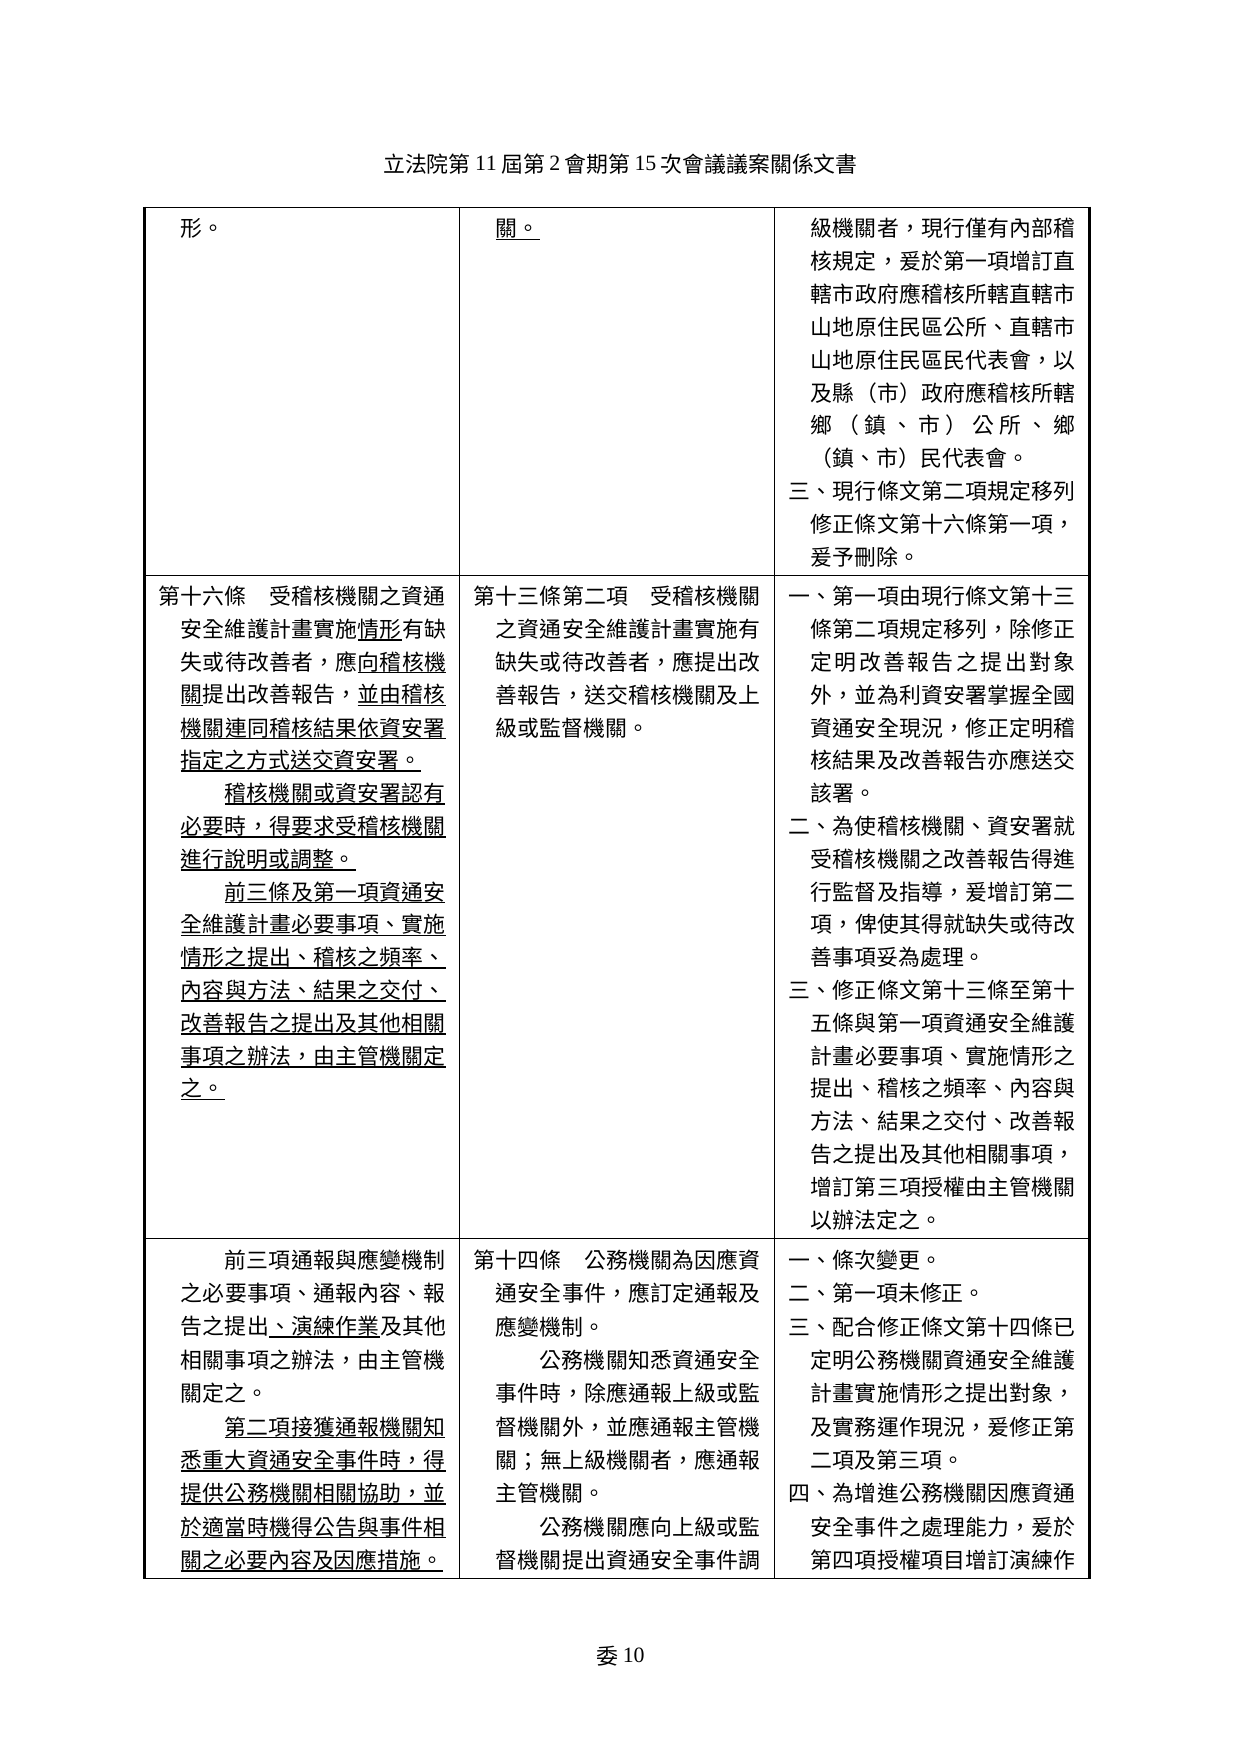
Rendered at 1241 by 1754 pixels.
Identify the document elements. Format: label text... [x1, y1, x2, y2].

table_cell 第十三條第二項 受稽核機關之資通安全維護計畫實施有缺失或待改善者，應提出改善報告，送交稽核機關及上級或監督機關。 [460, 576, 774, 1238]
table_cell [146, 1239, 459, 1578]
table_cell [775, 1239, 1088, 1578]
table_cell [146, 208, 459, 574]
table_cell 第十六條 受稽核機關之資通安全維護計畫實施情形有缺失或待改善者，應向稽核機關提出改善報告，並由稽核機關連同稽核結果依資安署指定之方式送交資安署。 稽核機關或資安署認有必要時，得要求受稽核機關進行說明或調整。 前三條及第一項資通安全維護計畫必要事項、實施情形之提出、稽核之頻率、內容與方法、結果之交付、改善報告之提出及其他相關事項之辦法，由主管機關定之。 [146, 576, 459, 1238]
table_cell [775, 208, 1088, 574]
table_cell 一、第一項由現行條文第十三條第二項規定移列，除修正定明改善報告之提出對象外，並為利資安署掌握全國資通安全現況，修正定明稽核結果及改善報告亦應送交該署。 二、為使稽核機關、資安署就受稽核機關之改善報告得進行監督及指導，爰增訂第二項，俾使其得就缺失或待改善事項妥為處理。 三、修正條文第十三條至第十五條與第一項資通安全維護計畫必要事項、實施情形之提出、稽核之頻率、內容與方法、結果之交付、改善報告之提出及其他相關事項，增訂第三項授權由主管機關以辦法定之。 [775, 576, 1088, 1238]
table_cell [460, 208, 774, 574]
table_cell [460, 1239, 774, 1578]
